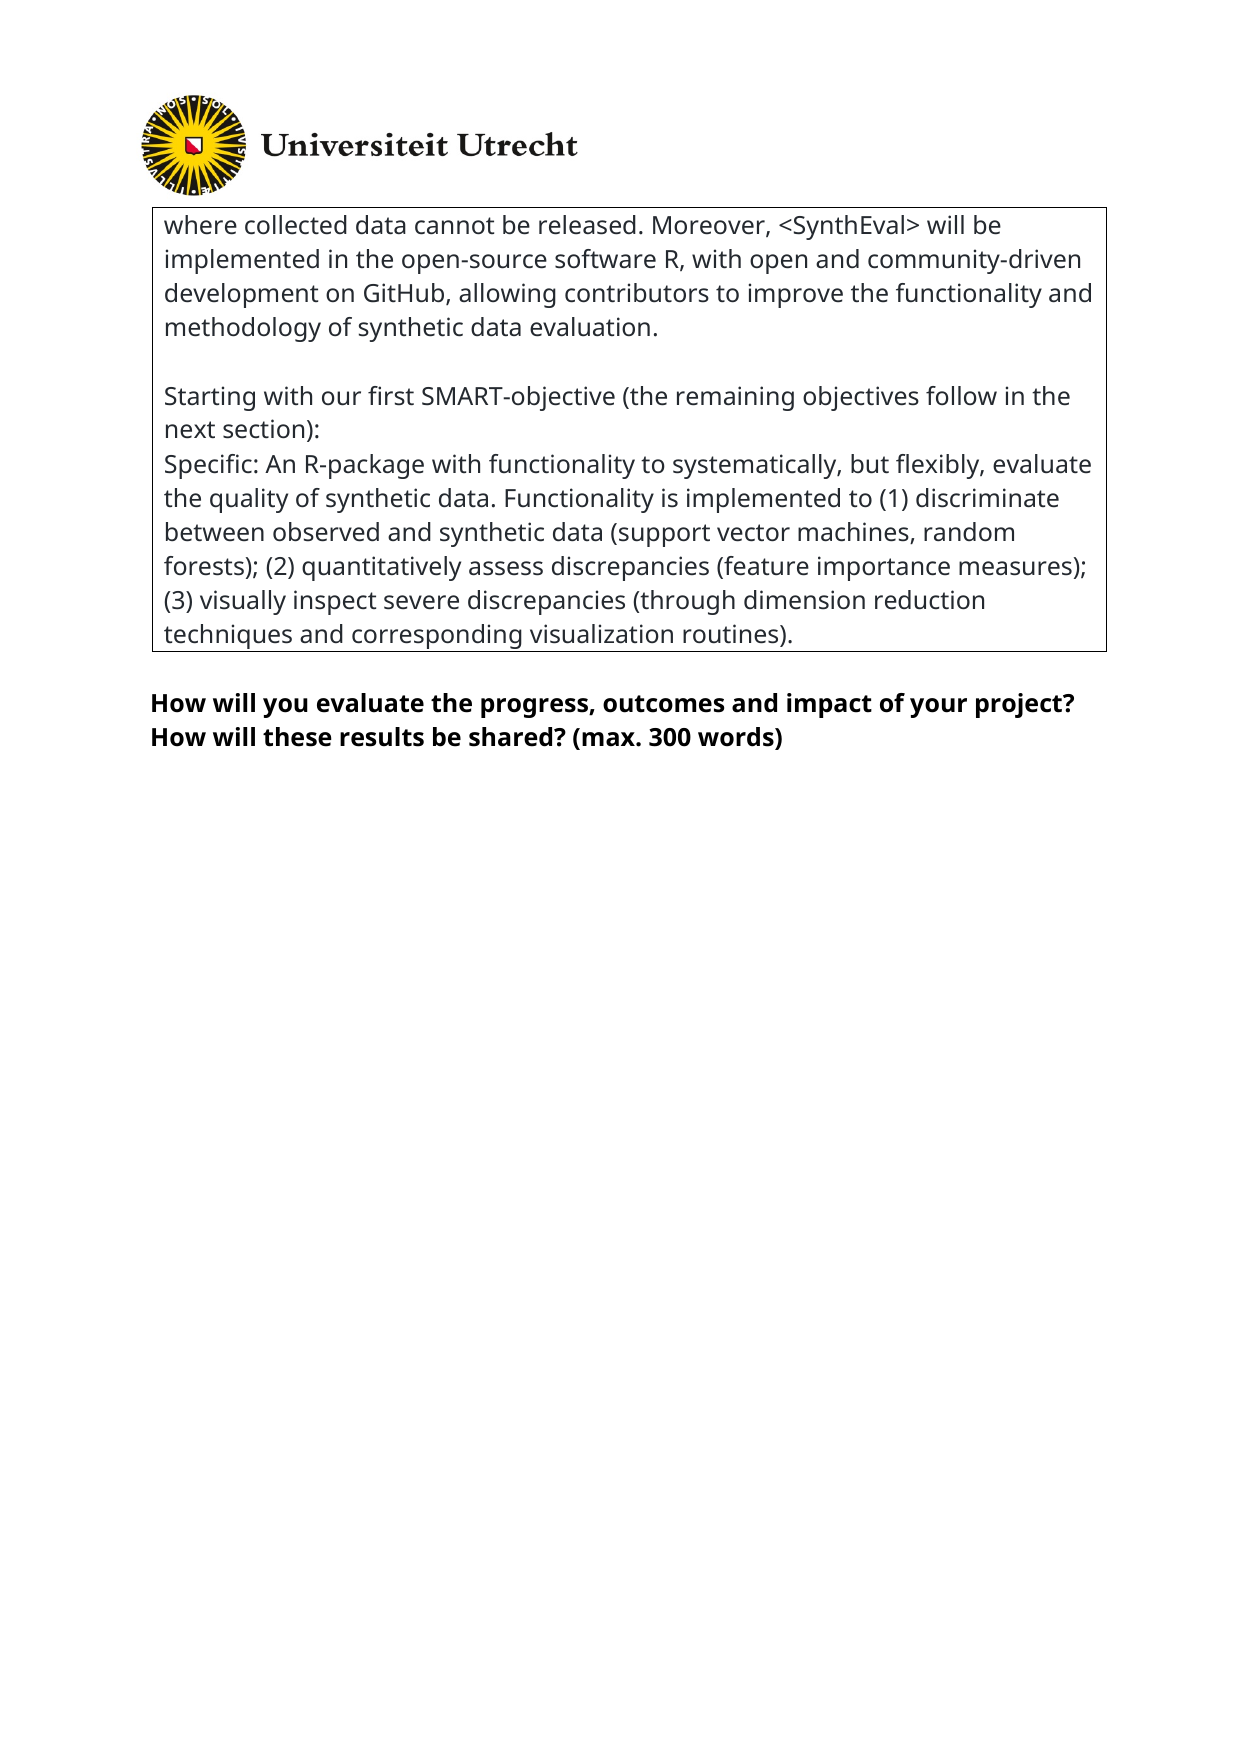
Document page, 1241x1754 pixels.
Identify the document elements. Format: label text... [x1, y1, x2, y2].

picture [55, 24, 681, 261]
text How will you evaluate the progress, outcomes and impact of your project? How will these results be shared? (max. 300 words) [150, 686, 1090, 754]
